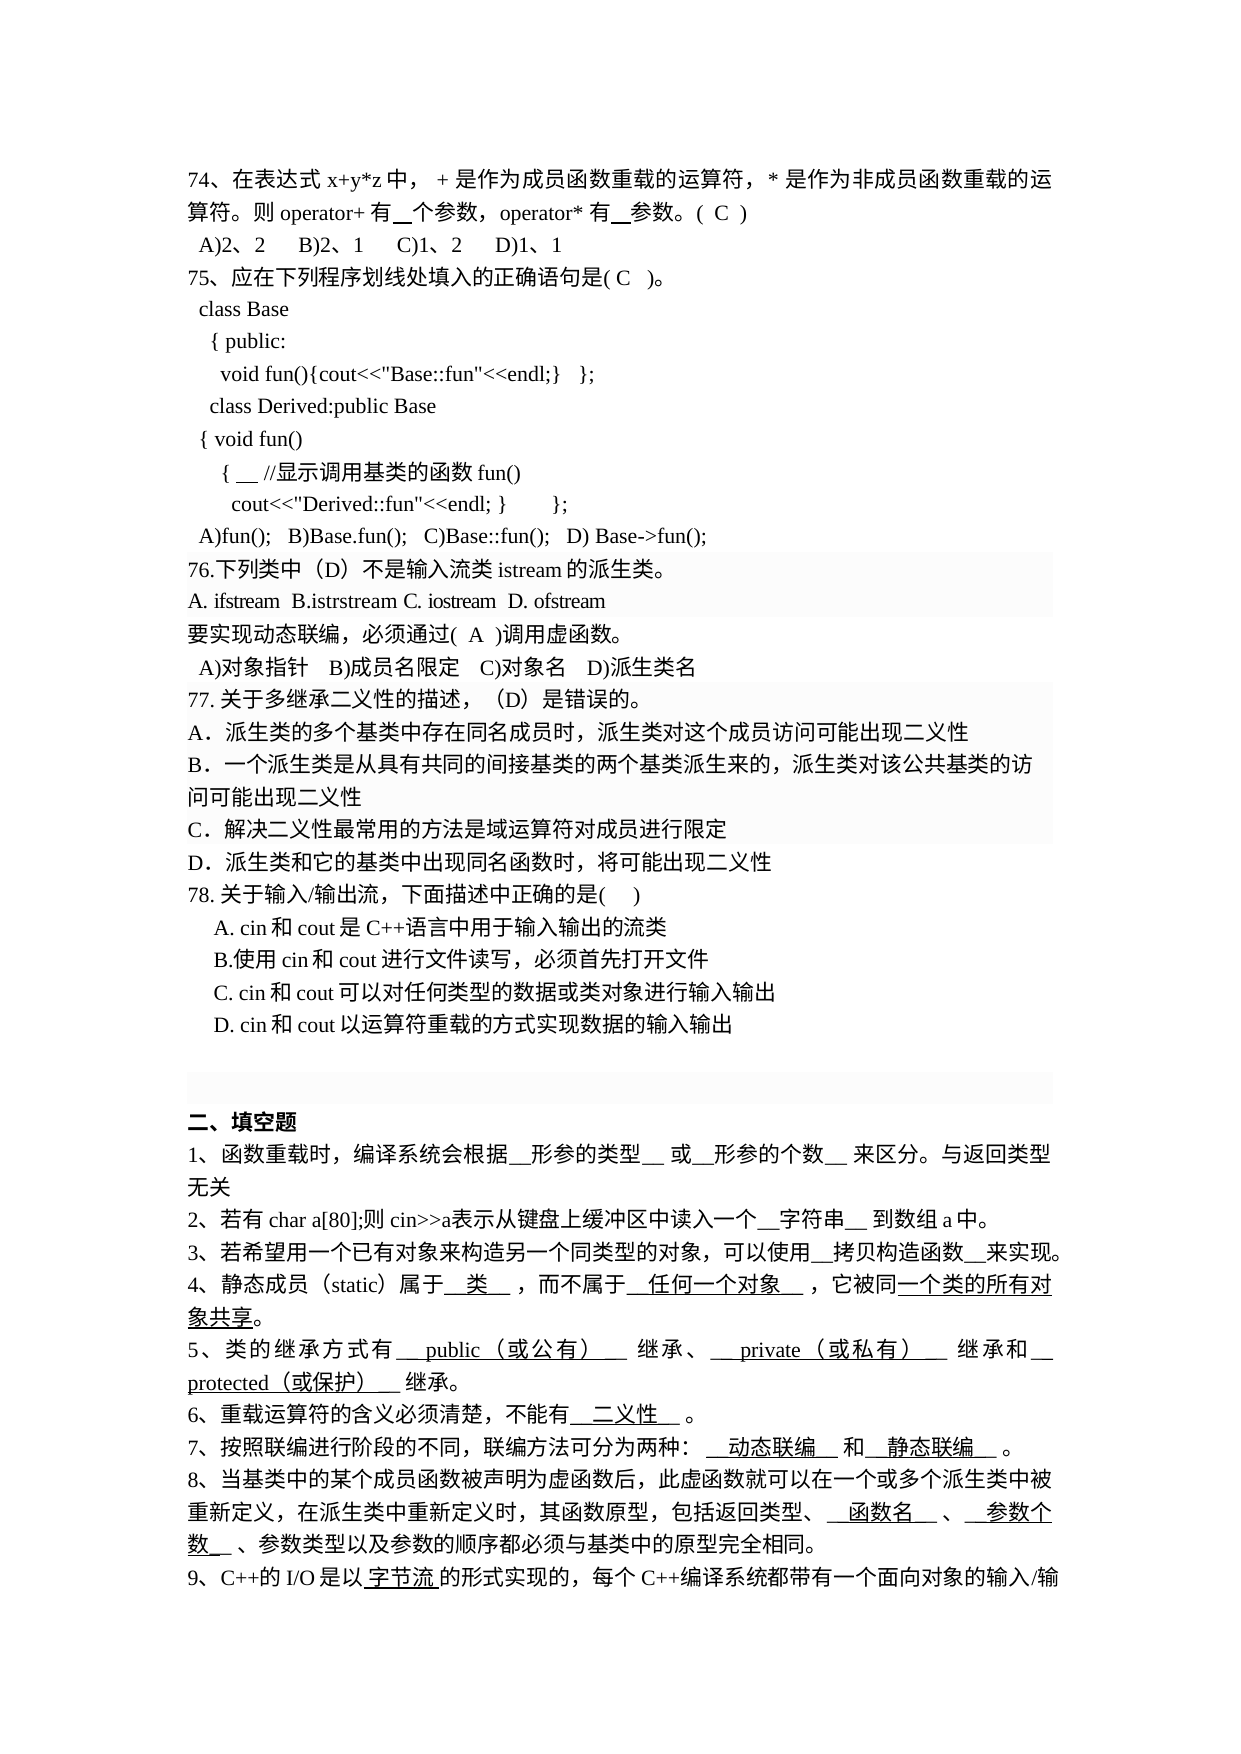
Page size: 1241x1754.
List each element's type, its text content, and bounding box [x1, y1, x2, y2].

text 7、按照联编进行阶段的不同，联编方法可分为两种： __动态联编__ 和__静态联编__ 。 [187, 1429, 1053, 1462]
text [187, 1559, 1060, 1592]
text C．解决二义性最常用的方法是域运算符对成员进行限定 [187, 812, 1053, 844]
text B.使用cin和cout进行文件读写，必须首先打开文件 [187, 942, 1053, 974]
text cout<<"Derived::fun"<<endl; } }; [187, 487, 1053, 519]
text class Derived:public Base [187, 389, 1053, 422]
text { public: [187, 324, 1053, 357]
text D．派生类和它的基类中出现同名函数时，将可能出现二义性 [187, 844, 1053, 877]
text A)对象指针 B)成员名限定 C)对象名 D)派生类名 [187, 649, 1053, 682]
text 78. 关于输入/输出流，下面描述中正确的是( ) [187, 877, 1053, 909]
text A)2、2 B)2、1 C)1、2 D)1、1 [187, 227, 1053, 259]
text 要实现动态联编，必须通过( A )调用虚函数。 [187, 617, 1053, 649]
text 1、函数重载时，编译系统会根据__形参的类型__ 或__形参的个数__ 来区分。与返回类型无关 [187, 1137, 1053, 1202]
text { void fun() [187, 422, 1053, 454]
text A. ifstream B.istrstream C. iostream D. ofstream [187, 584, 1053, 617]
text 74、在表达式 x+y*z中， + 是作为成员函数重载的运算符，* 是作为非成员函数重载的运算符。则 operator+ 有 个参数，operator* 有 参数。( C ) [187, 162, 1053, 227]
text 77. 关于多继承二义性的描述，（D）是错误的。 [187, 682, 1053, 714]
text A．派生类的多个基类中存在同名成员时，派生类对这个成员访问可能出现二义性 [187, 714, 1053, 747]
text A)fun(); B)Base.fun(); C)Base::fun(); D) Base->fun(); [187, 519, 1053, 552]
text 2、若有char a[80];则cin>>a表示从键盘上缓冲区中读入一个__字符串__ 到数组a中。 [187, 1202, 1053, 1234]
text 二、填空题 [187, 1104, 1053, 1137]
text void fun(){cout<<"Base::fun"<<endl;} }; [187, 357, 1053, 389]
text 3、若希望用一个已有对象来构造另一个同类型的对象，可以使用__拷贝构造函数__来实现。 [187, 1234, 1053, 1267]
text 8、当基类中的某个成员函数被声明为虚函数后，此虚函数就可以在一个或多个派生类中被重新定义，在派生类中重新定义时，其函数原型，包括返回类型、__函数名__ 、__参数个数__ 、参数类型以及参数的顺序都必须与基类中的原型完全相同。 [187, 1462, 1053, 1559]
text class Base [187, 292, 1053, 324]
text { //显示调用基类的函数fun() [187, 454, 1053, 487]
text B．一个派生类是从具有共同的间接基类的两个基类派生来的，派生类对该公共基类的访问可能出现二义性 [187, 747, 1053, 812]
text C. cin和cout可以对任何类型的数据或类对象进行输入输出 [187, 974, 1053, 1007]
text 6、重载运算符的含义必须清楚，不能有__二义性__ 。 [187, 1397, 1053, 1429]
text 4、静态成员（static）属于__类__ ，而不属于__任何一个对象__ ，它被同一个类的所有对象共享。 [187, 1267, 1053, 1332]
text D. cin和cout以运算符重载的方式实现数据的输入输出 [187, 1007, 1053, 1039]
text 75、应在下列程序划线处填入的正确语句是( C )。 [187, 259, 1053, 292]
text 5、类的继承方式有__ public（或公有）__ 继承、__ private（或私有）__ 继承和__ protected（或保护）__ 继承。 [187, 1332, 1053, 1397]
text A. cin和cout是C++语言中用于输入输出的流类 [187, 909, 1053, 942]
text 76.下列类中（D）不是输入流类istream的派生类。 [187, 552, 1053, 584]
